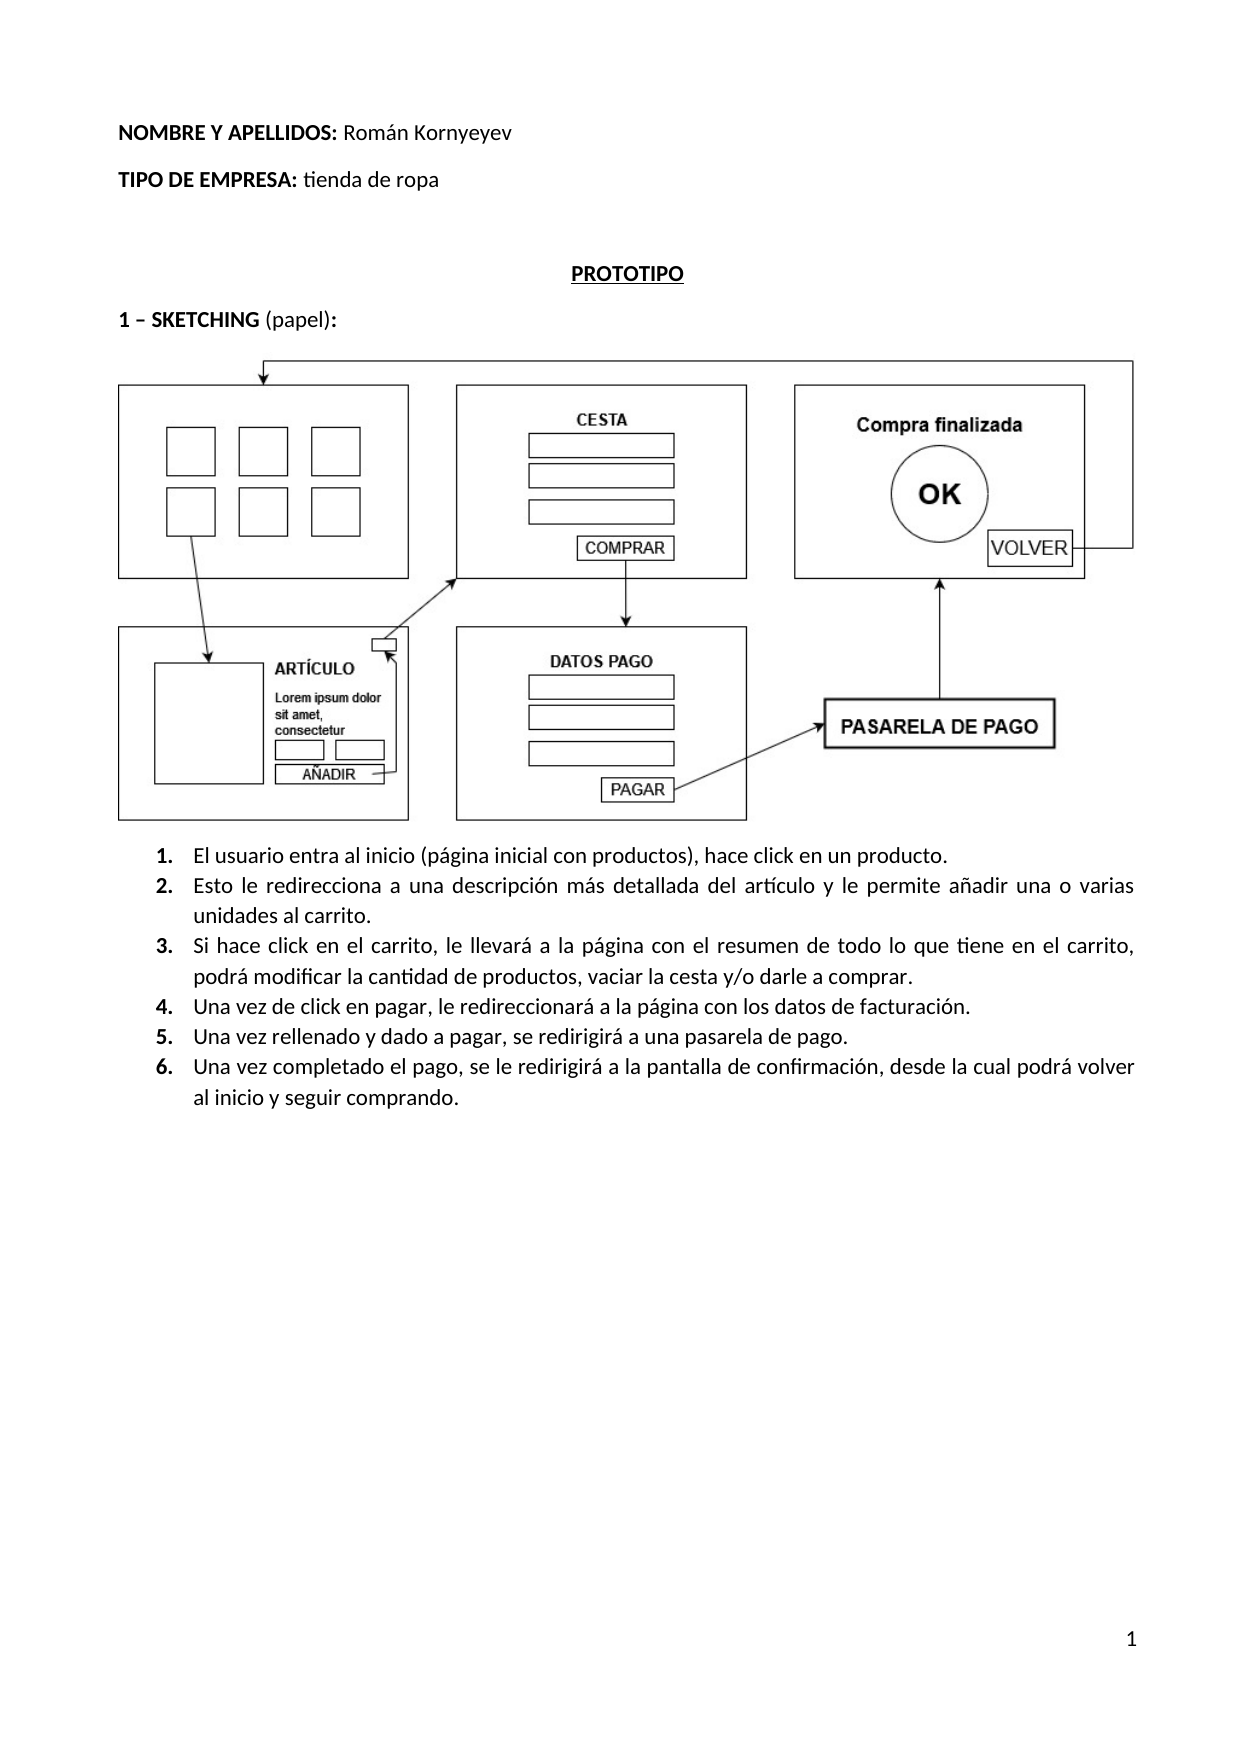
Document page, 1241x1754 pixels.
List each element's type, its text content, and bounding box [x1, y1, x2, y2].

list Una vez rellenado y dado a pagar, se redirigirá a una pasarela de pago. [156, 1022, 1137, 1050]
list Si hace click en el carrito, le llevará a la página con el resumen de todo lo que tiene en el carrito, podrá modificar la cantidad de productos, vaciar la cesta y/o darle a comprar. [156, 932, 1137, 990]
list Esto le redirecciona a una descripción más detallada del artículo y le permite añadir una o varias unidades al carrito. [156, 871, 1137, 929]
text 1 – SKETCHING (papel): [118, 306, 1137, 334]
text NOMBRE Y APELLIDOS: Román Kornyeyev [118, 118, 1137, 146]
text TIPO DE EMPRESA: tienda de ropa [118, 165, 1137, 193]
picture [118, 352, 1136, 822]
list El usuario entra al inicio (página inicial con productos), hace click en un producto. [156, 841, 1137, 869]
text PROTOTIPO [118, 259, 1137, 287]
list Una vez completado el pago, se le redirigirá a la pantalla de confirmación, desde la cual podrá volver al inicio y seguir comprando. [156, 1052, 1137, 1111]
list Una vez de click en pagar, le redireccionará a la página con los datos de facturación. [156, 992, 1137, 1020]
